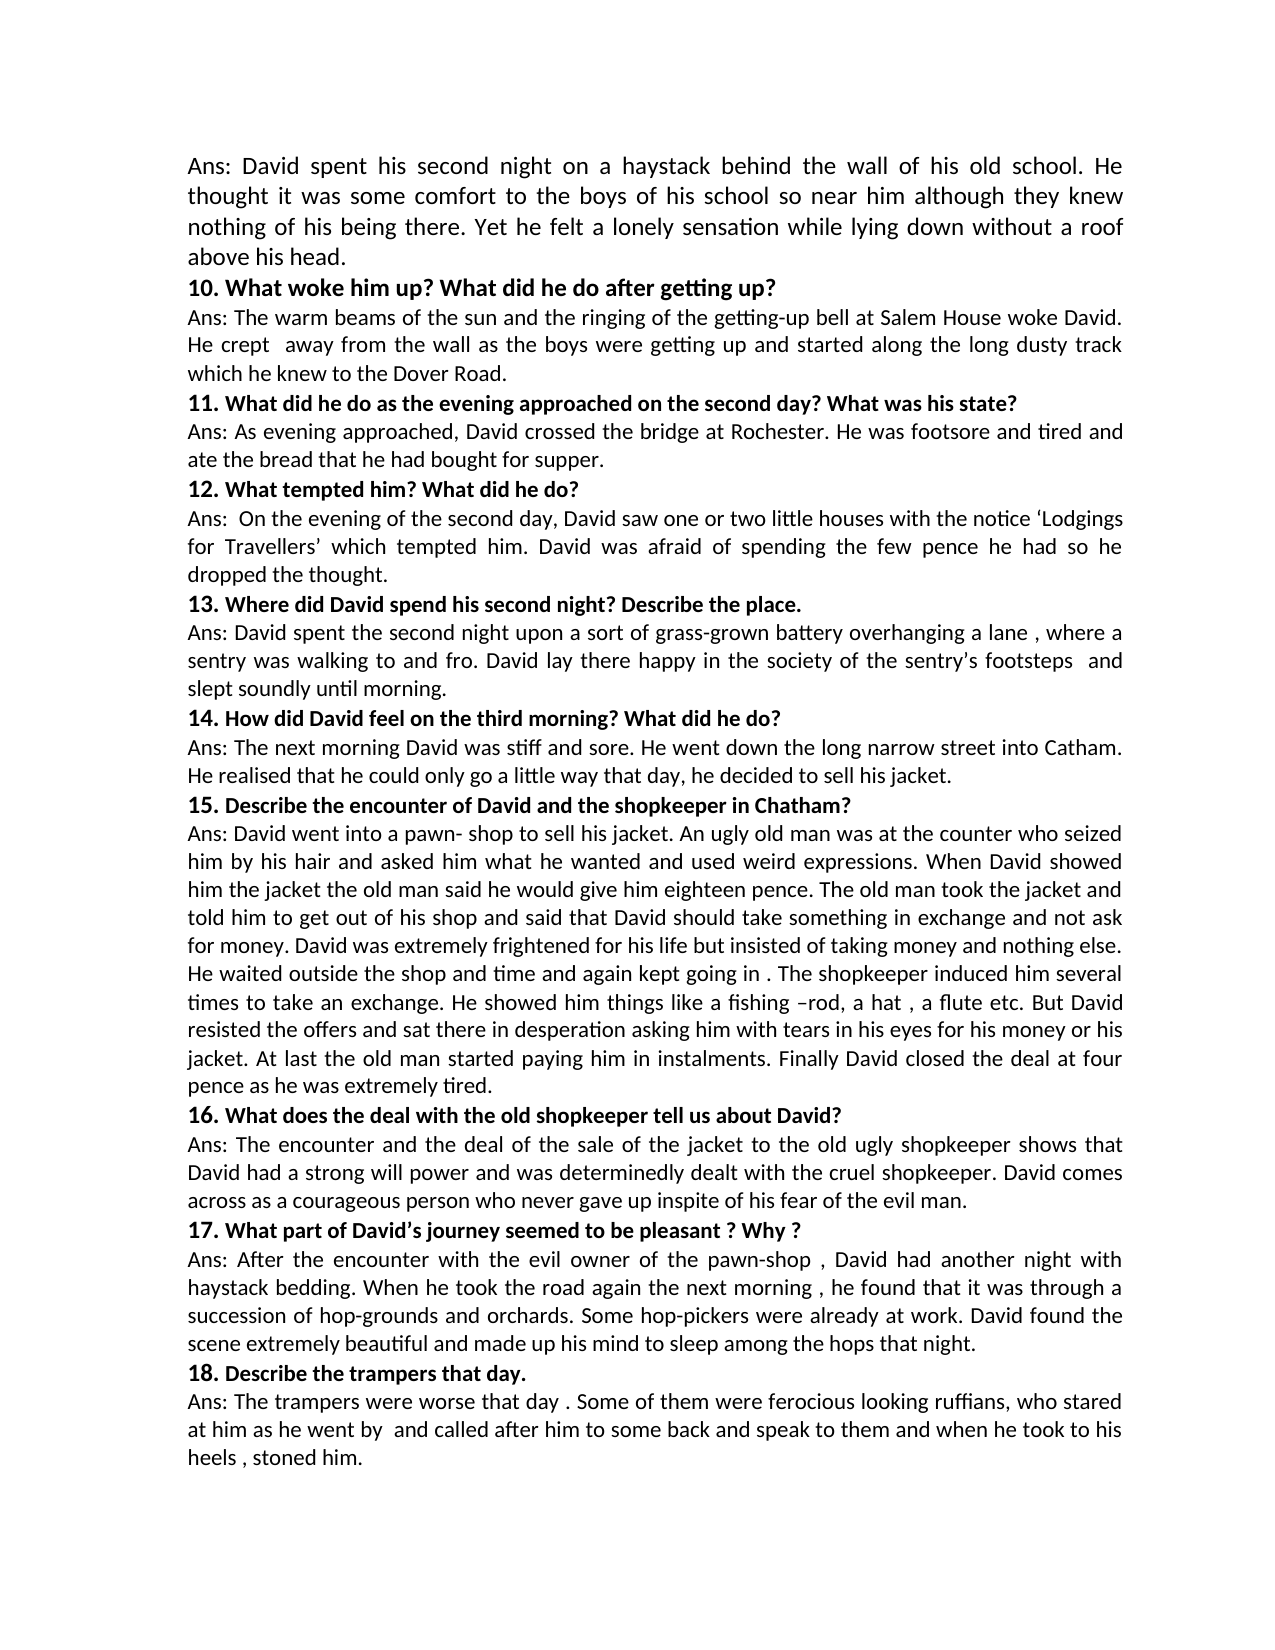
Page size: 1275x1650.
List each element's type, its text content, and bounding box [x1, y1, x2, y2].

text Ans: On the evening of the second day, David saw one or two little houses with the notice ‘Lodgings for Travellers’ which tempted him. David was afraid of spending the few pence he had so he dropped the thought. [187, 504, 1125, 588]
text Ans: David spent the second night upon a sort of grass-grown battery overhanging a lane , where a sentry was walking to and fro. David lay there happy in the society of the sentry’s footsteps and slept soundly until morning. [187, 618, 1125, 702]
list What part of David’s journey seemed to be pleasant ? Why ? [187, 1214, 1125, 1245]
text Ans: The warm beams of the sun and the ringing of the getting-up bell at Salem House woke David. He crept away from the wall as the boys were getting up and started along the long dusty track which he knew to the Dover Road. [187, 303, 1125, 387]
text Ans: As evening approached, David crossed the bridge at Rochester. He was footsore and tired and ate the bread that he had bought for supper. [187, 417, 1125, 473]
text Ans: David spent his second night on a haystack behind the wall of his old school. He thought it was some comfort to the boys of his school so near him although they knew nothing of his being there. Yet he felt a lonely sensation while lying down without a roof above his head. [187, 150, 1125, 272]
text Ans: The next morning David was stiff and sore. He went down the long narrow street into Catham. He realised that he could only go a little way that day, he decided to sell his jacket. [187, 733, 1125, 789]
text Ans: The trampers were worse that day . Some of them were ferocious looking ruffians, who stared at him as he went by and called after him to some back and speak to them and when he took to his heels , stoned him. [187, 1387, 1125, 1471]
list Where did David spend his second night? Describe the place. [187, 588, 1125, 618]
list Describe the trampers that day. [187, 1357, 1125, 1387]
list Describe the encounter of David and the shopkeeper in Chatham? [187, 789, 1125, 819]
list How did David feel on the third morning? What did he do? [187, 702, 1125, 733]
text Ans: David went into a pawn- shop to sell his jacket. An ugly old man was at the counter who seized him by his hair and asked him what he wanted and used weird expressions. When David showed him the jacket the old man said he would give him eighteen pence. The old man took the jacket and told him to get out of his shop and said that David should take something in exchange and not ask for money. David was extremely frightened for his life but insisted of taking money and nothing else. He waited outside the shop and time and again kept going in . The shopkeeper induced him several times to take an exchange. He showed him things like a fishing –rod, a hat , a flute etc. But David resisted the offers and sat there in desperation asking him with tears in his eyes for his money or his jacket. At last the old man started paying him in instalments. Finally David closed the deal at four pence as he was extremely tired. [187, 819, 1125, 1100]
list What tempted him? What did he do? [187, 473, 1125, 504]
text Ans: After the encounter with the evil owner of the pawn-shop , David had another night with haystack bedding. When he took the road again the next morning , he found that it was through a succession of hop-grounds and orchards. Some hop-pickers were already at work. David found the scene extremely beautiful and made up his mind to sleep among the hops that night. [187, 1245, 1125, 1357]
list What does the deal with the old shopkeeper tell us about David? [187, 1100, 1125, 1130]
list What did he do as the evening approached on the second day? What was his state? [187, 387, 1125, 417]
list What woke him up? What did he do after getting up? [187, 272, 1125, 303]
text Ans: The encounter and the deal of the sale of the jacket to the old ugly shopkeeper shows that David had a strong will power and was determinedly dealt with the cruel shopkeeper. David comes across as a courageous person who never gave up inspite of his fear of the evil man. [187, 1130, 1125, 1214]
